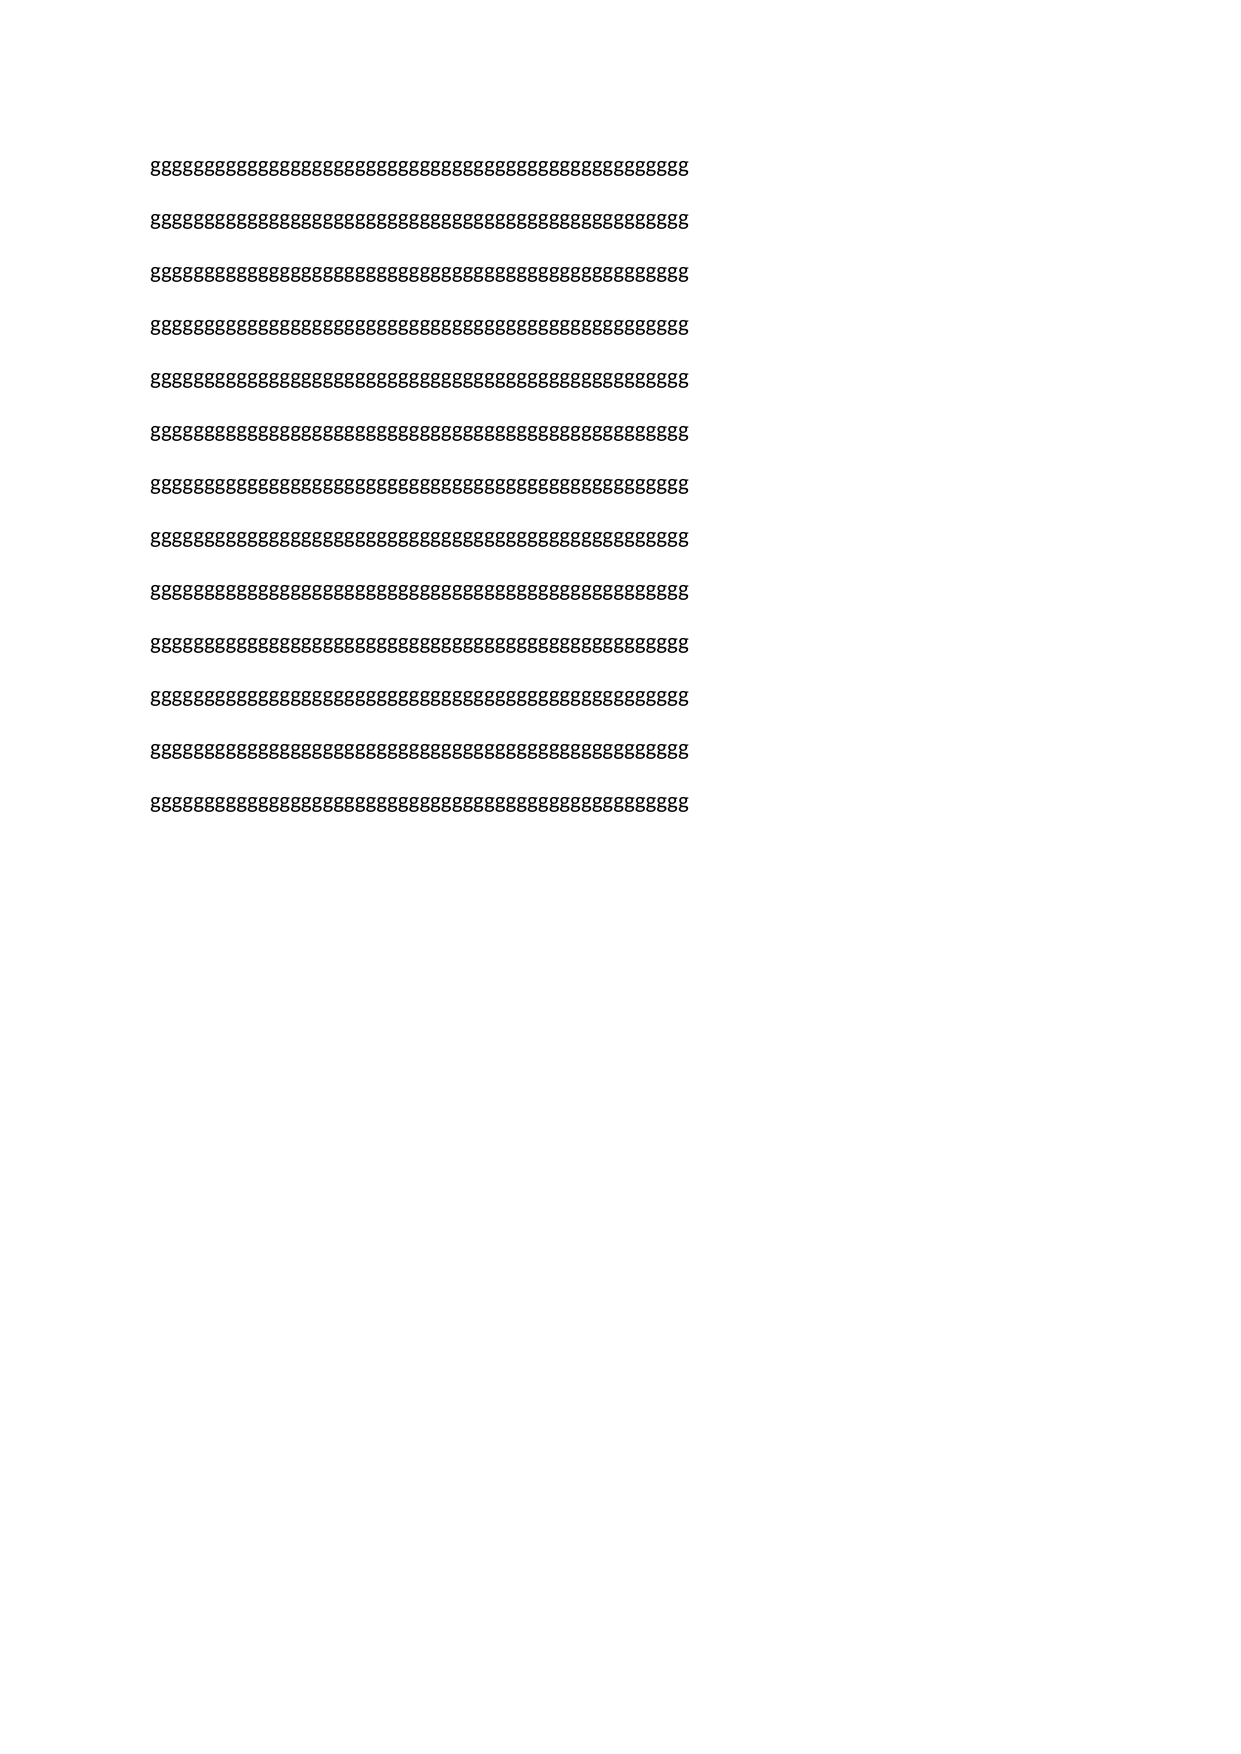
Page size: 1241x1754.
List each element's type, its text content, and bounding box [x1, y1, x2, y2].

text gggggggggggggggggggggggggggggggggggggggggggggggggg [150, 786, 1090, 814]
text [150, 203, 1090, 231]
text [150, 256, 1090, 284]
text gggggggggggggggggggggggggggggggggggggggggggggggggg [150, 627, 1090, 655]
text gggggggggggggggggggggggggggggggggggggggggggggggggg [150, 733, 1090, 761]
text gggggggggggggggggggggggggggggggggggggggggggggggggg [150, 468, 1090, 496]
text gggggggggggggggggggggggggggggggggggggggggggggggggg [150, 362, 1090, 390]
text gggggggggggggggggggggggggggggggggggggggggggggggggg [150, 521, 1090, 549]
text gggggggggggggggggggggggggggggggggggggggggggggggggg [150, 680, 1090, 708]
text gggggggggggggggggggggggggggggggggggggggggggggggggg [150, 415, 1090, 443]
text gggggggggggggggggggggggggggggggggggggggggggggggggg [150, 574, 1090, 602]
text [150, 150, 1090, 178]
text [150, 309, 1090, 337]
